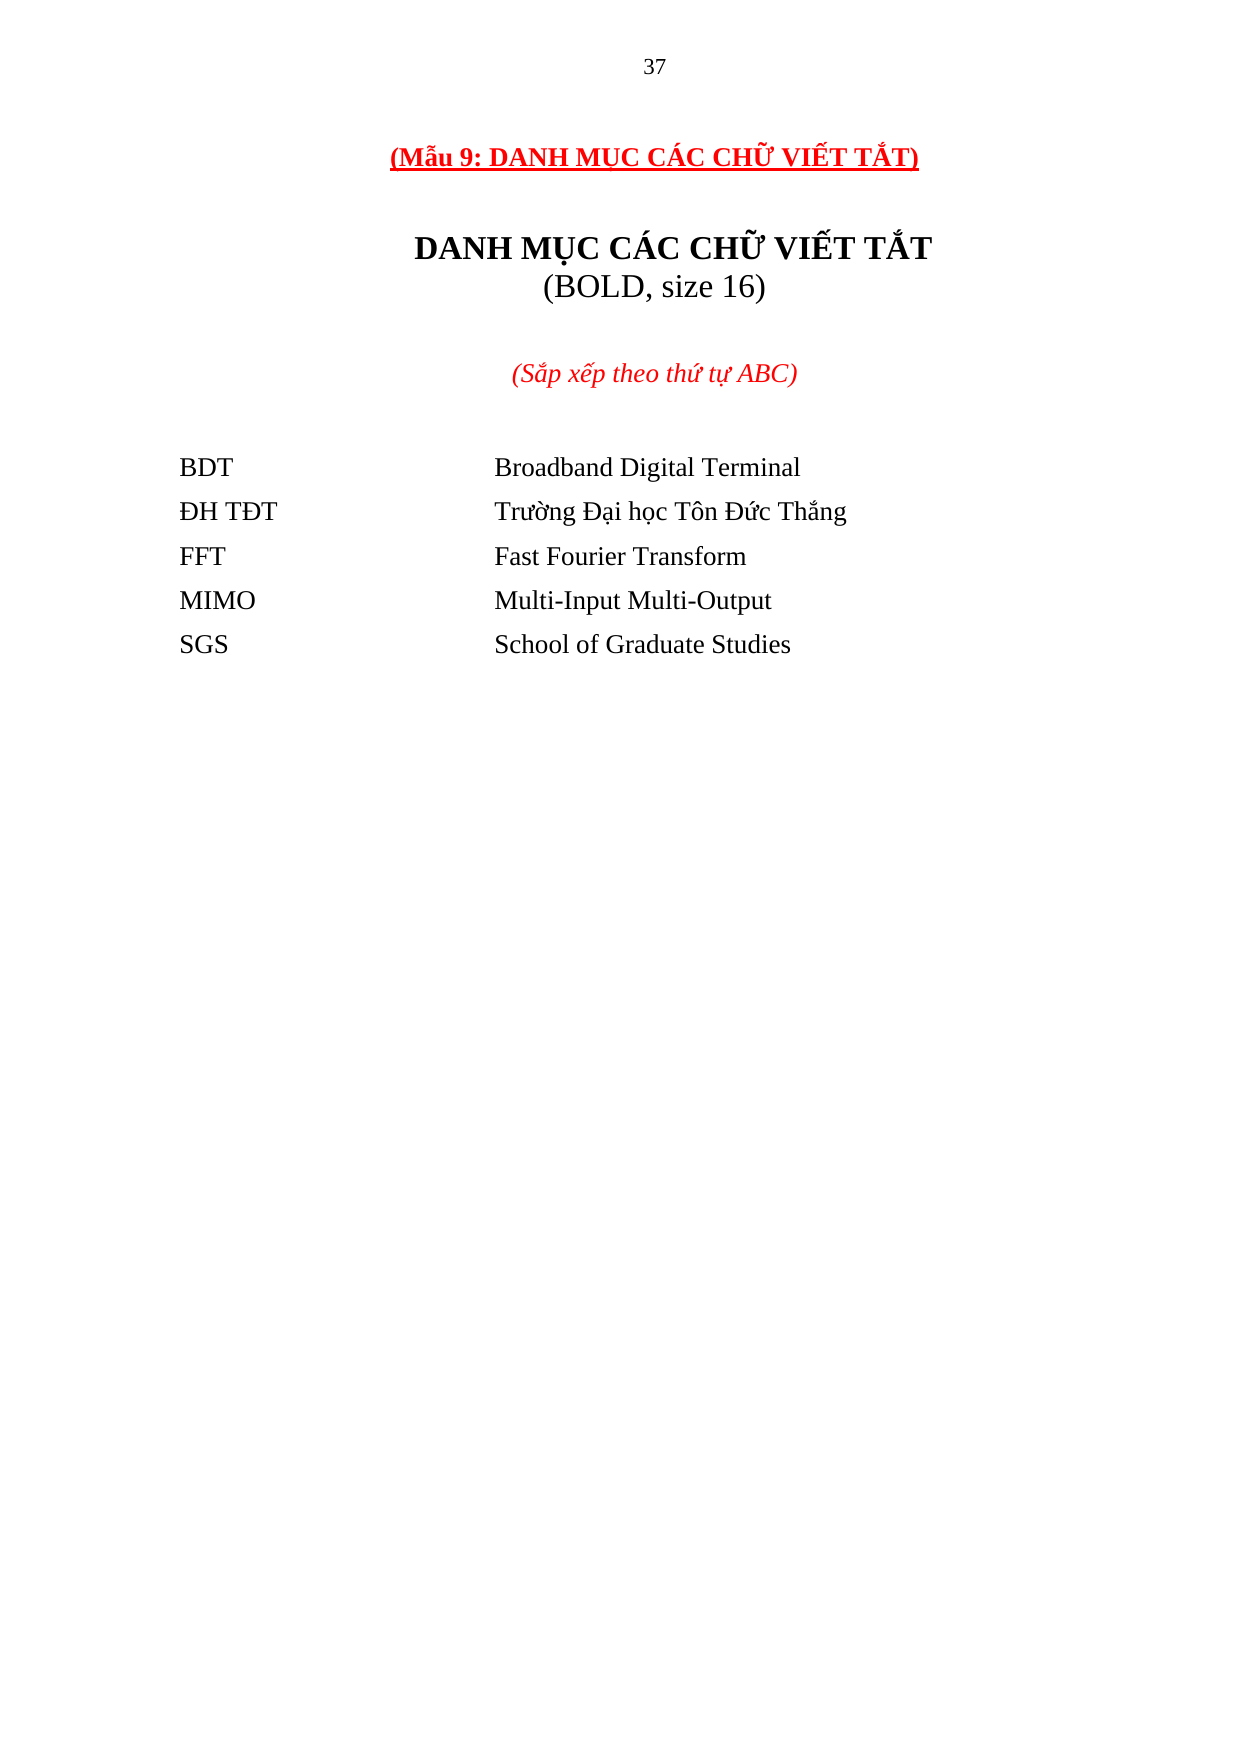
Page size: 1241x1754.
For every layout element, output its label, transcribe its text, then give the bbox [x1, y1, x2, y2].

table_cell School of Graduate Studies [483, 628, 1141, 673]
table_cell ĐH TĐT [168, 496, 483, 540]
table_cell Trường Đại học Tôn Đức Thắng [483, 496, 1141, 540]
table_header BDT [168, 451, 483, 496]
subtitle DANH MỤC CÁC CHỮ VIẾT TẮT [217, 228, 1130, 266]
table_header Broadband Digital Terminal [483, 451, 1141, 496]
table_cell Multi-Input Multi-Output [483, 584, 1141, 628]
table_cell MIMO [168, 584, 483, 628]
table_cell Fast Fourier Transform [483, 540, 1141, 584]
text (Mẫu 9: DANH MỤC CÁC CHỮ VIẾT TẮT) [179, 141, 1130, 172]
text (BOLD, size 16) [179, 266, 1130, 305]
table_cell FFT [168, 540, 483, 584]
table_cell SGS [168, 628, 483, 673]
text (Sắp xếp theo thứ tự ABC) [179, 357, 1130, 388]
